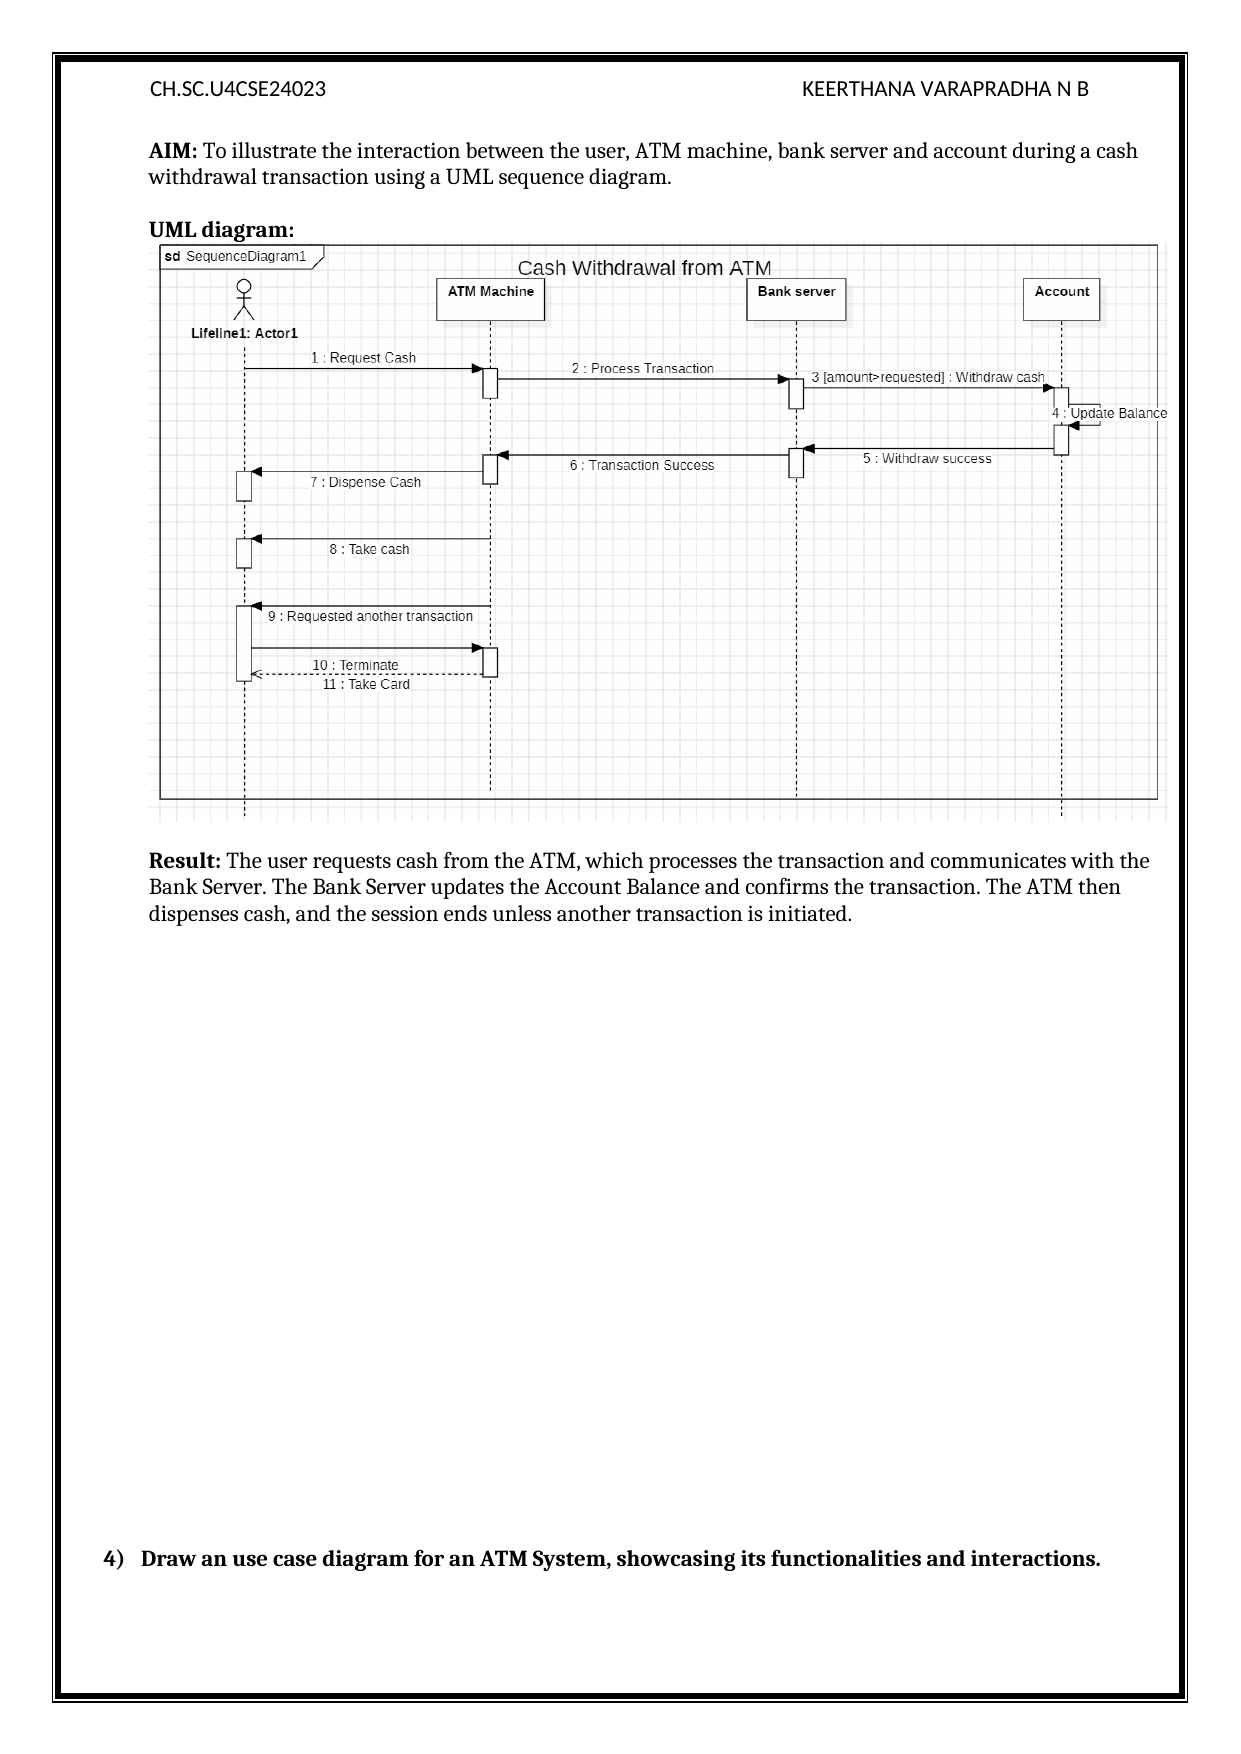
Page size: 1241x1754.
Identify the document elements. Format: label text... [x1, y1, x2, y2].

list Draw an use case diagram for an ATM System, showcasing its functionalities and interactions. [103, 1545, 1152, 1572]
text Result: The user requests cash from the ATM, which processes the transaction and communicates with the Bank Server. The Bank Server updates the Account Balance and confirms the transaction. The ATM then dispenses cash, and the session ends unless another transaction is initiated. [149, 848, 1152, 927]
text UML diagram: [149, 217, 1152, 242]
picture [148, 242, 1168, 822]
text AIM: To illustrate the interaction between the user, ATM machine, bank server and account during a cash withdrawal transaction using a UML sequence diagram. [149, 137, 1152, 190]
